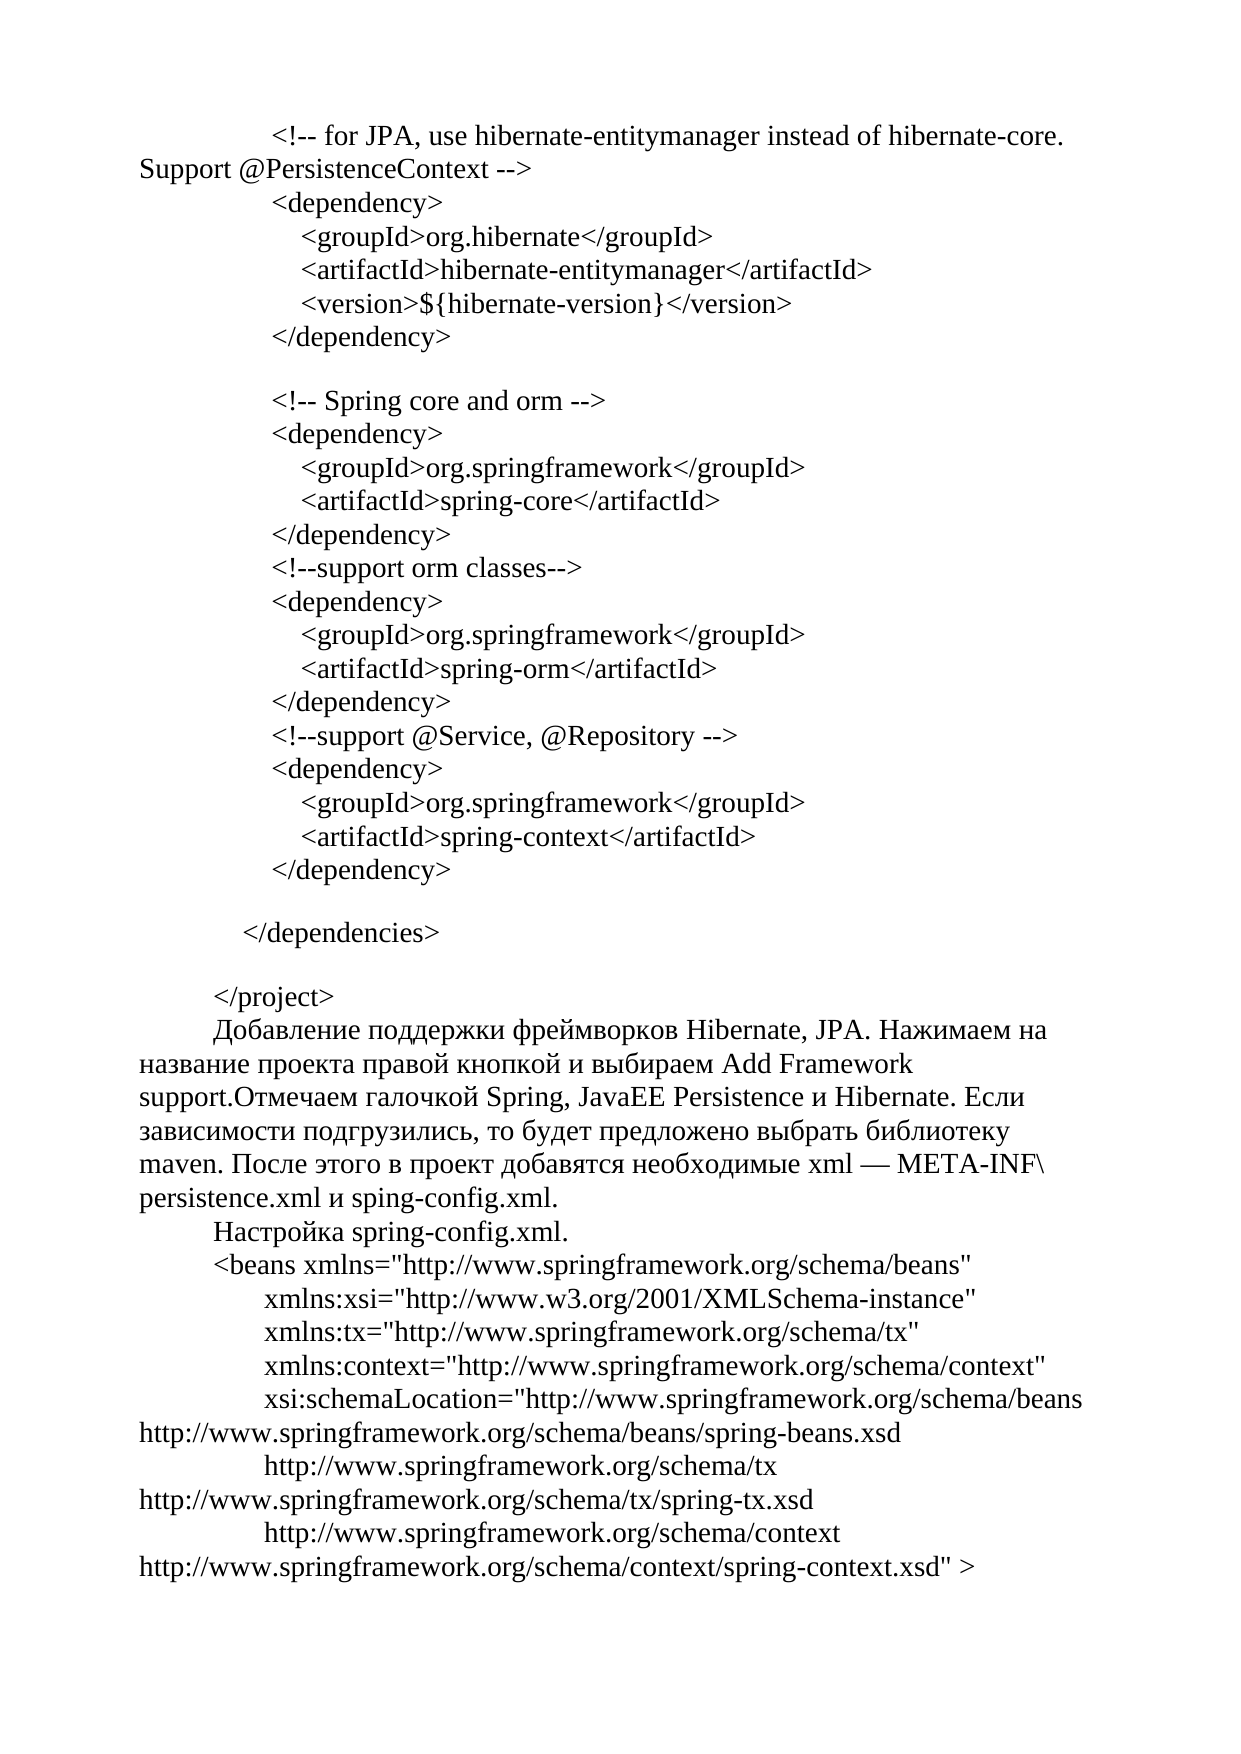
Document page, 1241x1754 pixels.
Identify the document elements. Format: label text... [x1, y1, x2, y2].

text Настройка spring-config.xml. [139, 1214, 1101, 1247]
text <artifactId>hibernate-entitymanager</artifactId> [139, 252, 1101, 286]
text <artifactId>spring-orm</artifactId> [139, 651, 1101, 684]
text </dependency> [139, 319, 1101, 353]
text <groupId>org.springframework</groupId> [139, 617, 1101, 651]
text <dependency> [139, 416, 1101, 450]
text http://www.springframework.org/schema/context http://www.springframework.org/schema/context/spring-context.xsd" > [139, 1516, 1101, 1583]
text <groupId>org.springframework</groupId> [139, 785, 1101, 819]
text xmlns:xsi="http://www.w3.org/2001/XMLSchema-instance" [139, 1281, 1101, 1314]
text <!-- Spring core and orm --> [139, 383, 1101, 416]
text <!--support @Service, @Repository --> [139, 718, 1101, 752]
text </dependencies> [139, 916, 1101, 949]
text </project> [139, 979, 1101, 1012]
text Добавление поддержки фреймворков Hibernate, JPA. Нажимаем на название проекта правой кнопкой и выбираем Add Framework support.Отмечаем галочкой Spring, JavaEE Persistence и Hibernate. Если зависимости подгрузились, то будет предложено выбрать библиотеку maven. После этого в проект добавятся необходимые xml — META-INF\persistence.xml и sping-config.xml. [139, 1012, 1101, 1214]
text xmlns:tx="http://www.springframework.org/schema/tx" [139, 1314, 1101, 1348]
text <dependency> [139, 185, 1101, 219]
text <groupId>org.hibernate</groupId> [139, 219, 1101, 252]
text <version>${hibernate-version}</version> [139, 286, 1101, 319]
text <dependency> [139, 752, 1101, 785]
text </dependency> [139, 684, 1101, 718]
text <dependency> [139, 584, 1101, 617]
text xmlns:context="http://www.springframework.org/schema/context" [139, 1348, 1101, 1381]
text </dependency> [139, 517, 1101, 550]
text xsi:schemaLocation="http://www.springframework.org/schema/beans http://www.springframework.org/schema/beans/spring-beans.xsd [139, 1381, 1101, 1448]
text <!-- for JPA, use hibernate-entitymanager instead of hibernate-core. Support @PersistenceContext --> [139, 118, 1101, 185]
text <!--support orm classes--> [139, 550, 1101, 584]
text <beans xmlns="http://www.springframework.org/schema/beans" [139, 1247, 1101, 1281]
text <groupId>org.springframework</groupId> [139, 450, 1101, 483]
text <artifactId>spring-core</artifactId> [139, 483, 1101, 517]
text <artifactId>spring-context</artifactId> [139, 819, 1101, 852]
text http://www.springframework.org/schema/tx http://www.springframework.org/schema/tx/spring-tx.xsd [139, 1448, 1101, 1516]
text </dependency> [139, 852, 1101, 886]
